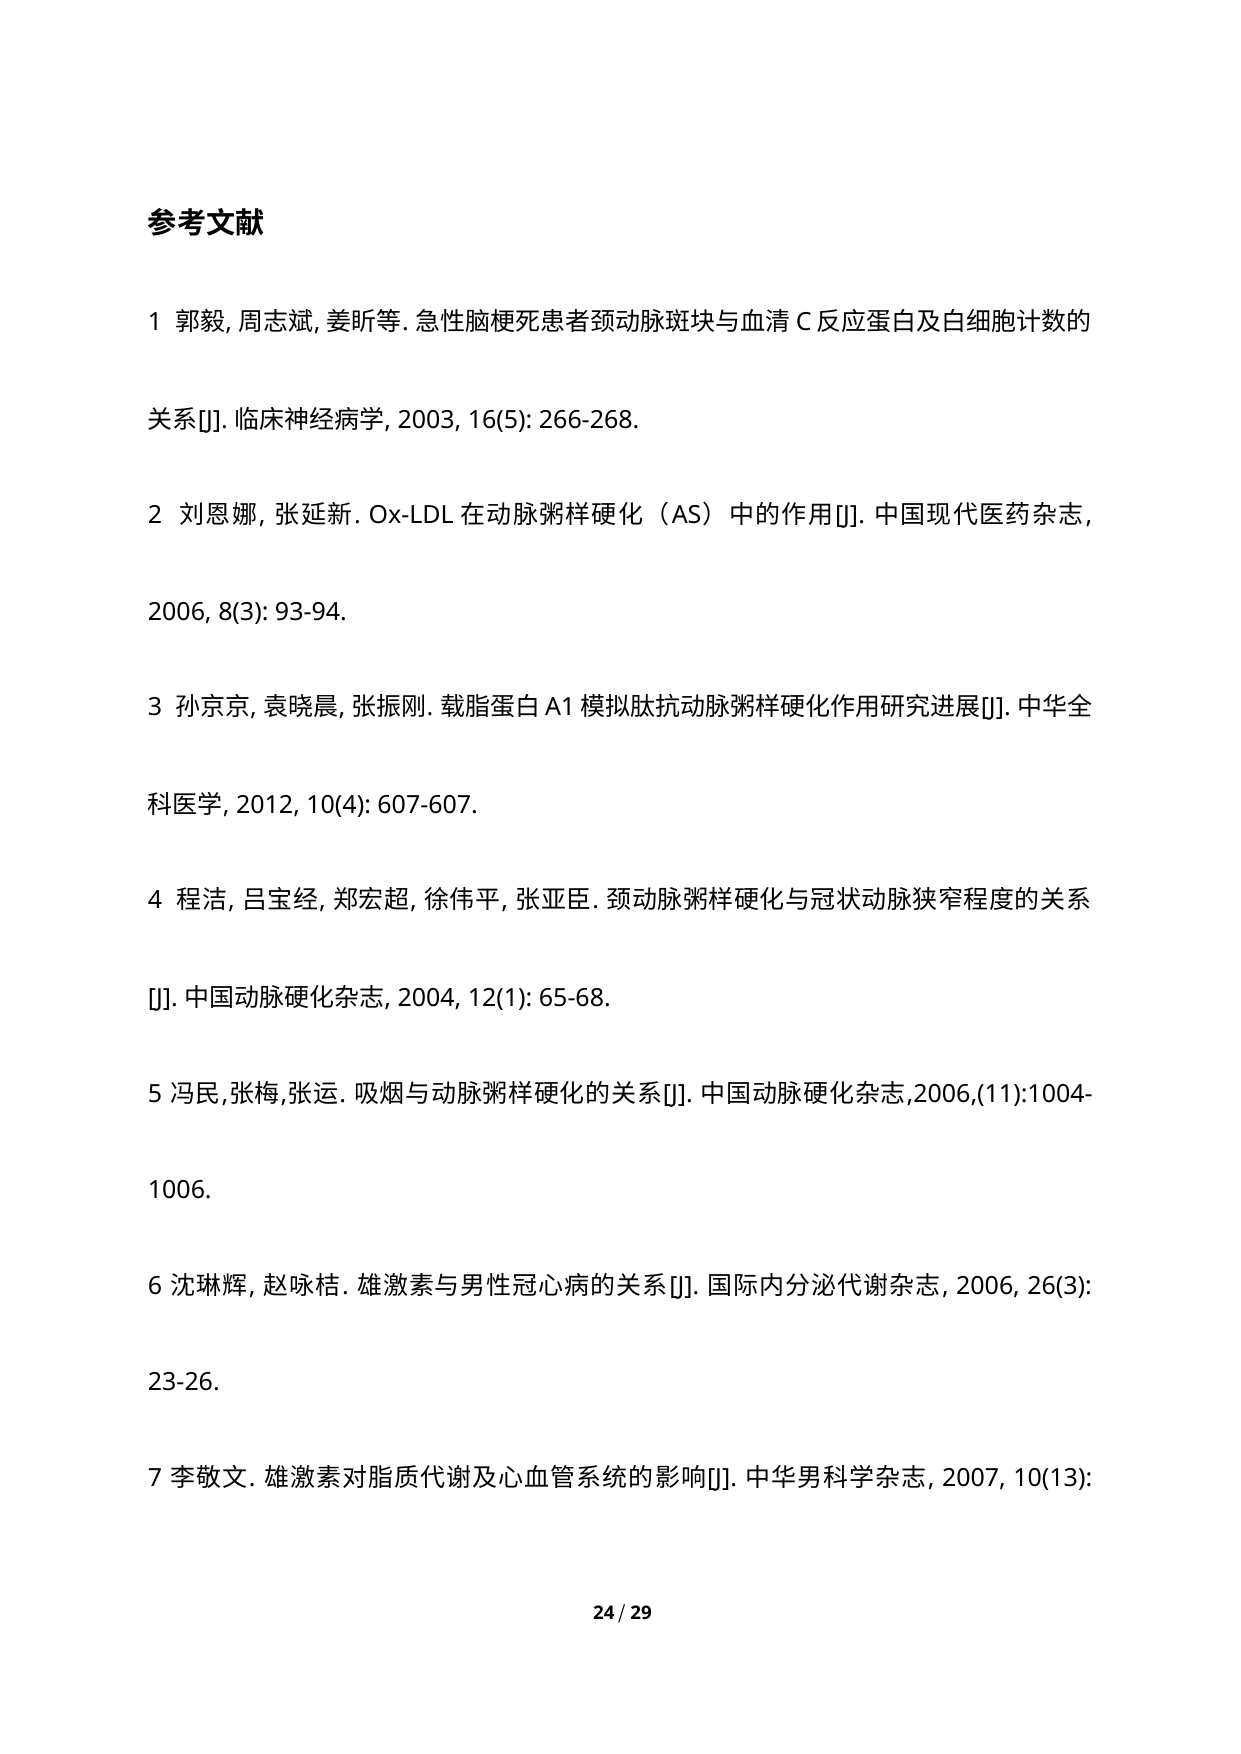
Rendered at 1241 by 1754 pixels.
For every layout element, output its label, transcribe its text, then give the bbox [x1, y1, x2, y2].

text 7 李敬文. 雄激素对脂质代谢及心血管系统的影响[J]. 中华男科学杂志, 2007, 10(13): 928-931. [148, 1443, 1092, 1508]
text 参考文献 [148, 189, 1092, 254]
text 2 刘恩娜, 张延新. Ox-LDL在动脉粥样硬化（AS）中的作用[J]. 中国现代医药杂志, 2006, 8(3): 93-94. [148, 481, 1092, 643]
text 5 冯民,张梅,张运. 吸烟与动脉粥样硬化的关系[J]. 中国动脉硬化杂志,2006,(11):1004-1006. [148, 1059, 1092, 1221]
text 4 程洁, 吕宝经, 郑宏超, 徐伟平, 张亚臣. 颈动脉粥样硬化与冠状动脉狭窄程度的关系[J]. 中国动脉硬化杂志, 2004, 12(1): 65-68. [148, 866, 1092, 1028]
text 3 孙京京, 袁晓晨, 张振刚. 载脂蛋白A1模拟肽抗动脉粥样硬化作用研究进展[J]. 中华全科医学, 2012, 10(4): 607-607. [148, 672, 1092, 835]
text 1 郭毅, 周志斌, 姜盺等. 急性脑梗死患者颈动脉斑块与血清C反应蛋白及白细胞计数的关系[J]. 临床神经病学, 2003, 16(5): 266-268. [148, 287, 1092, 450]
text 6 沈琳辉, 赵咏桔. 雄激素与男性冠心病的关系[J]. 国际内分泌代谢杂志, 2006, 26(3): 23-26. [148, 1251, 1092, 1413]
